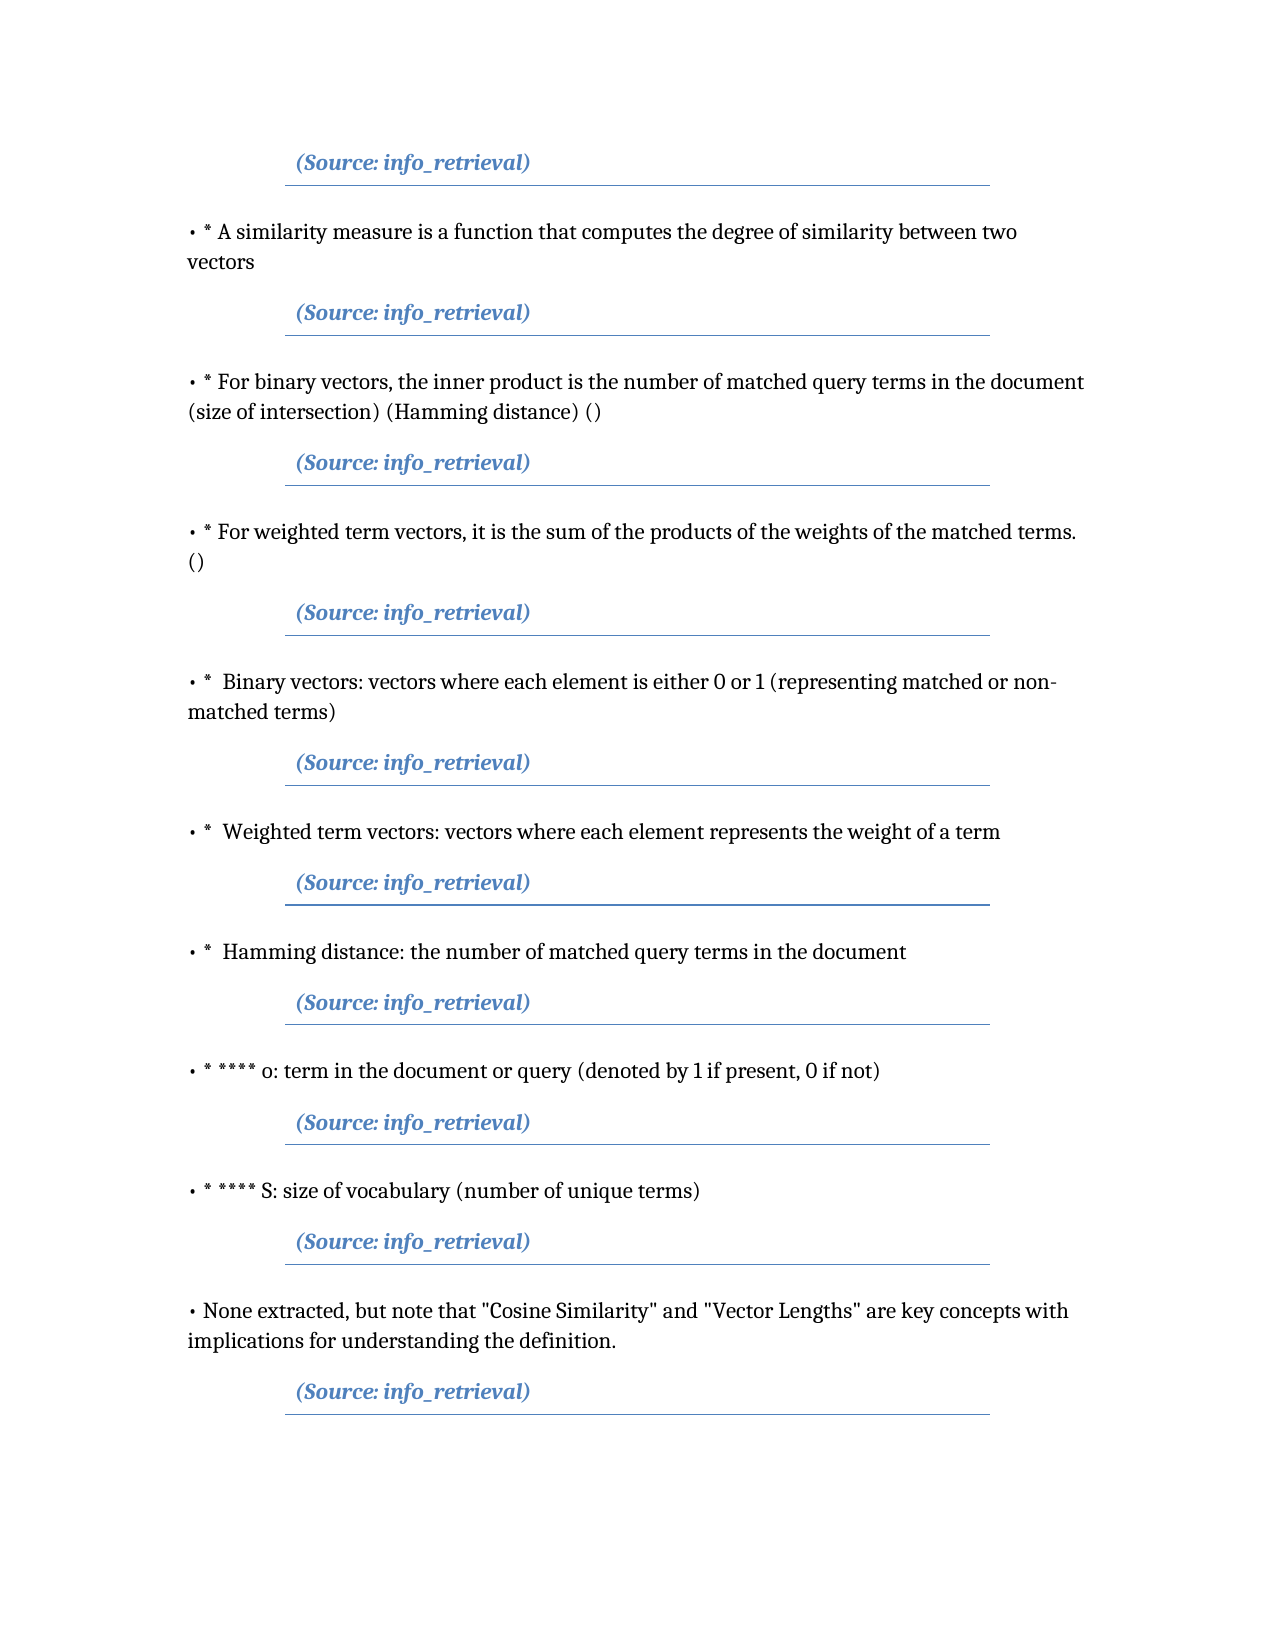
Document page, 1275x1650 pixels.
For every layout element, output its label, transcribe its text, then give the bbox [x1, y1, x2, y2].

text (Source: info_retrieval) [285, 600, 990, 635]
text • None extracted, but note that "Cosine Similarity" and "Vector Lengths" are key concepts with implications for understanding the definition. [187, 1298, 1087, 1354]
text • * Hamming distance: the number of matched query terms in the document [187, 938, 1087, 965]
text • * For binary vectors, the inner product is the number of matched query terms in the document (size of intersection) (Hamming distance) () [187, 369, 1087, 425]
text • * **** o: term in the document or query (denoted by 1 if present, 0 if not) [187, 1058, 1087, 1085]
text • * For weighted term vectors, it is the sum of the products of the weights of the matched terms. () [187, 519, 1087, 575]
text (Source: info_retrieval) [285, 150, 990, 185]
text (Source: info_retrieval) [285, 300, 990, 335]
text (Source: info_retrieval) [285, 750, 990, 785]
text • * Weighted term vectors: vectors where each element represents the weight of a term [187, 819, 1087, 845]
text (Source: info_retrieval) [285, 1229, 990, 1264]
text (Source: info_retrieval) [285, 450, 990, 485]
text • * Binary vectors: vectors where each element is either 0 or 1 (representing matched or non-matched terms) [187, 669, 1087, 725]
text (Source: info_retrieval) [285, 989, 990, 1024]
text • * **** S: size of vocabulary (number of unique terms) [187, 1178, 1087, 1204]
text (Source: info_retrieval) [285, 1109, 990, 1144]
text (Source: info_retrieval) [285, 870, 990, 904]
text (Source: info_retrieval) [285, 1379, 990, 1414]
text • * A similarity measure is a function that computes the degree of similarity between two vectors [187, 219, 1087, 275]
